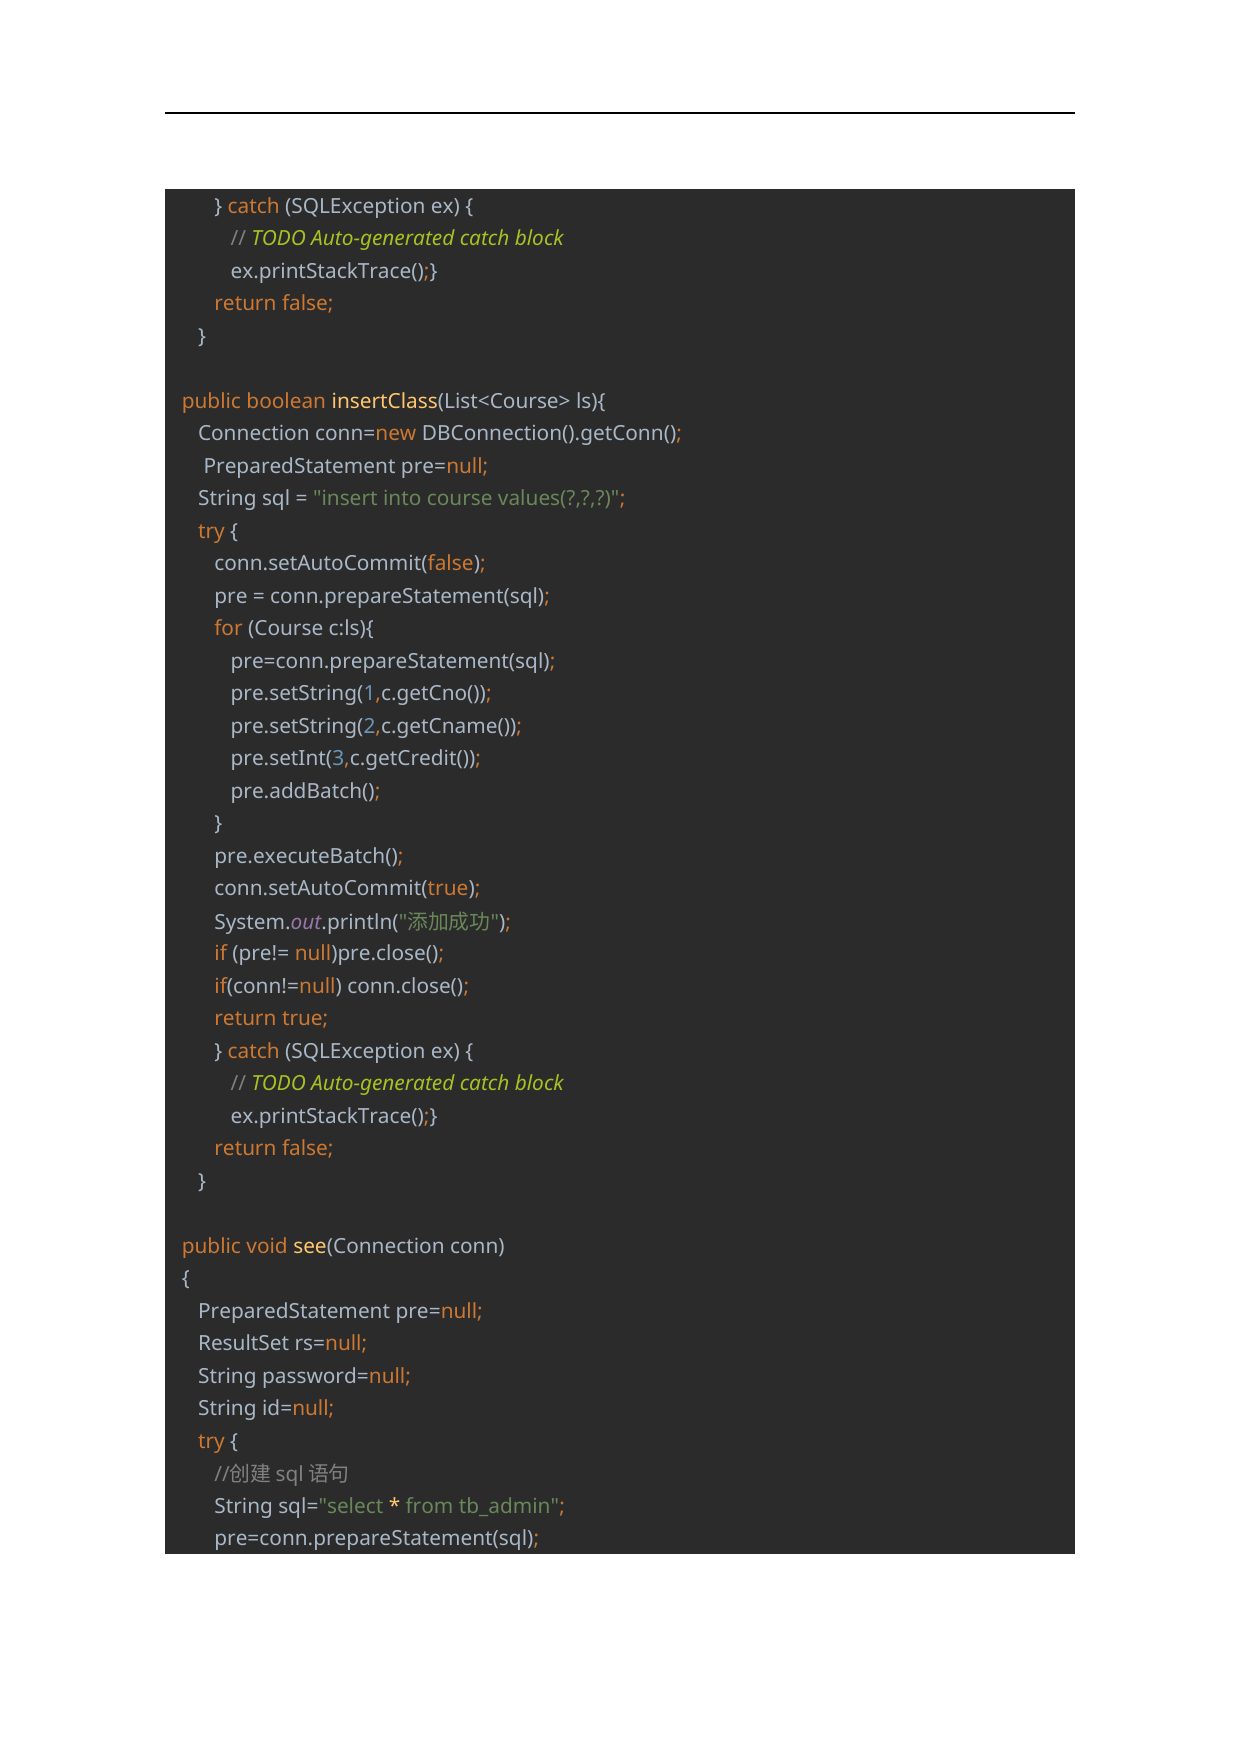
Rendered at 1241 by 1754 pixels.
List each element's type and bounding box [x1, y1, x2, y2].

text [165, 189, 1075, 1554]
